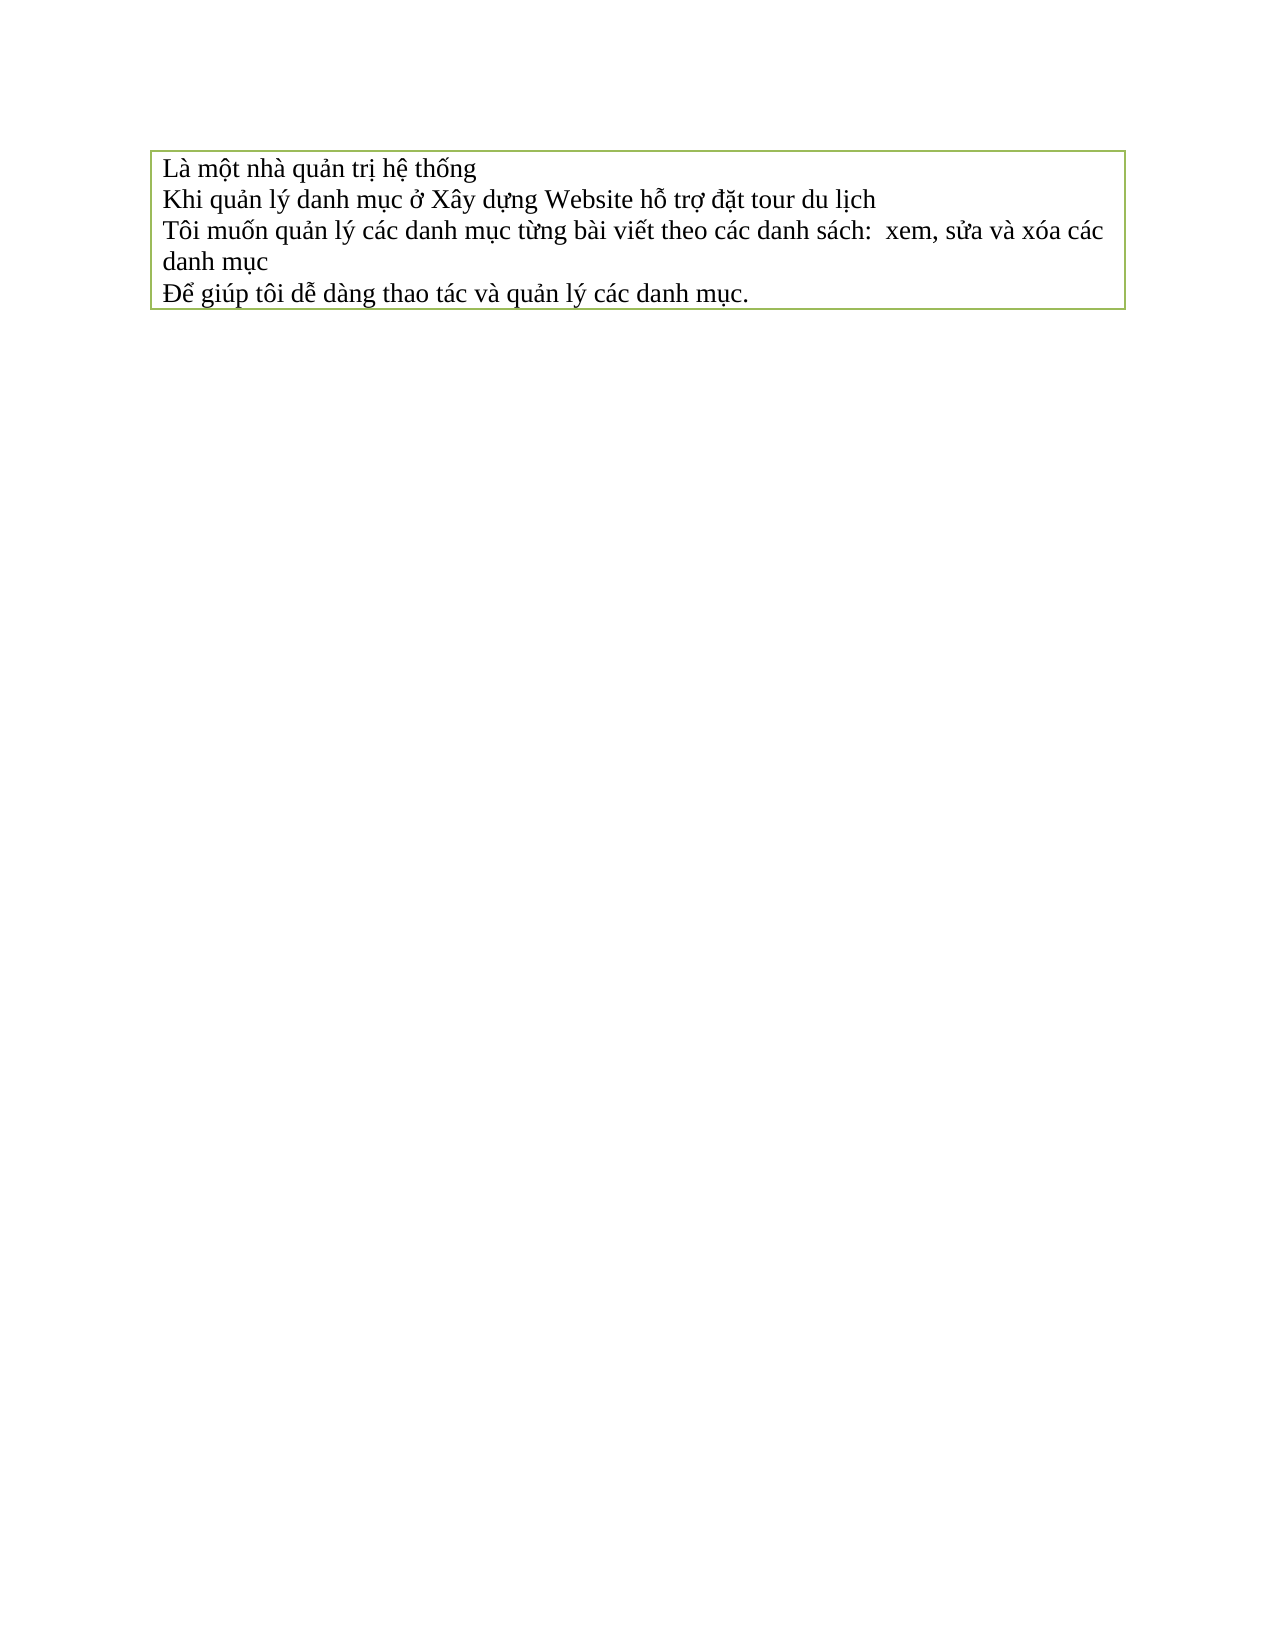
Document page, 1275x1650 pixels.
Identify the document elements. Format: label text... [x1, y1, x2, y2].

table_cell Là một nhà quản trị hệ thống Khi quản lý danh mục ở Xây dựng Website hỗ trợ đặt tour du lịch Tôi muốn quản lý các danh mục từng bài viết theo các danh sách: xem, sửa và xóa các danh mục Để giúp tôi dễ dàng thao tác và quản lý các danh mục. [152, 152, 1124, 308]
